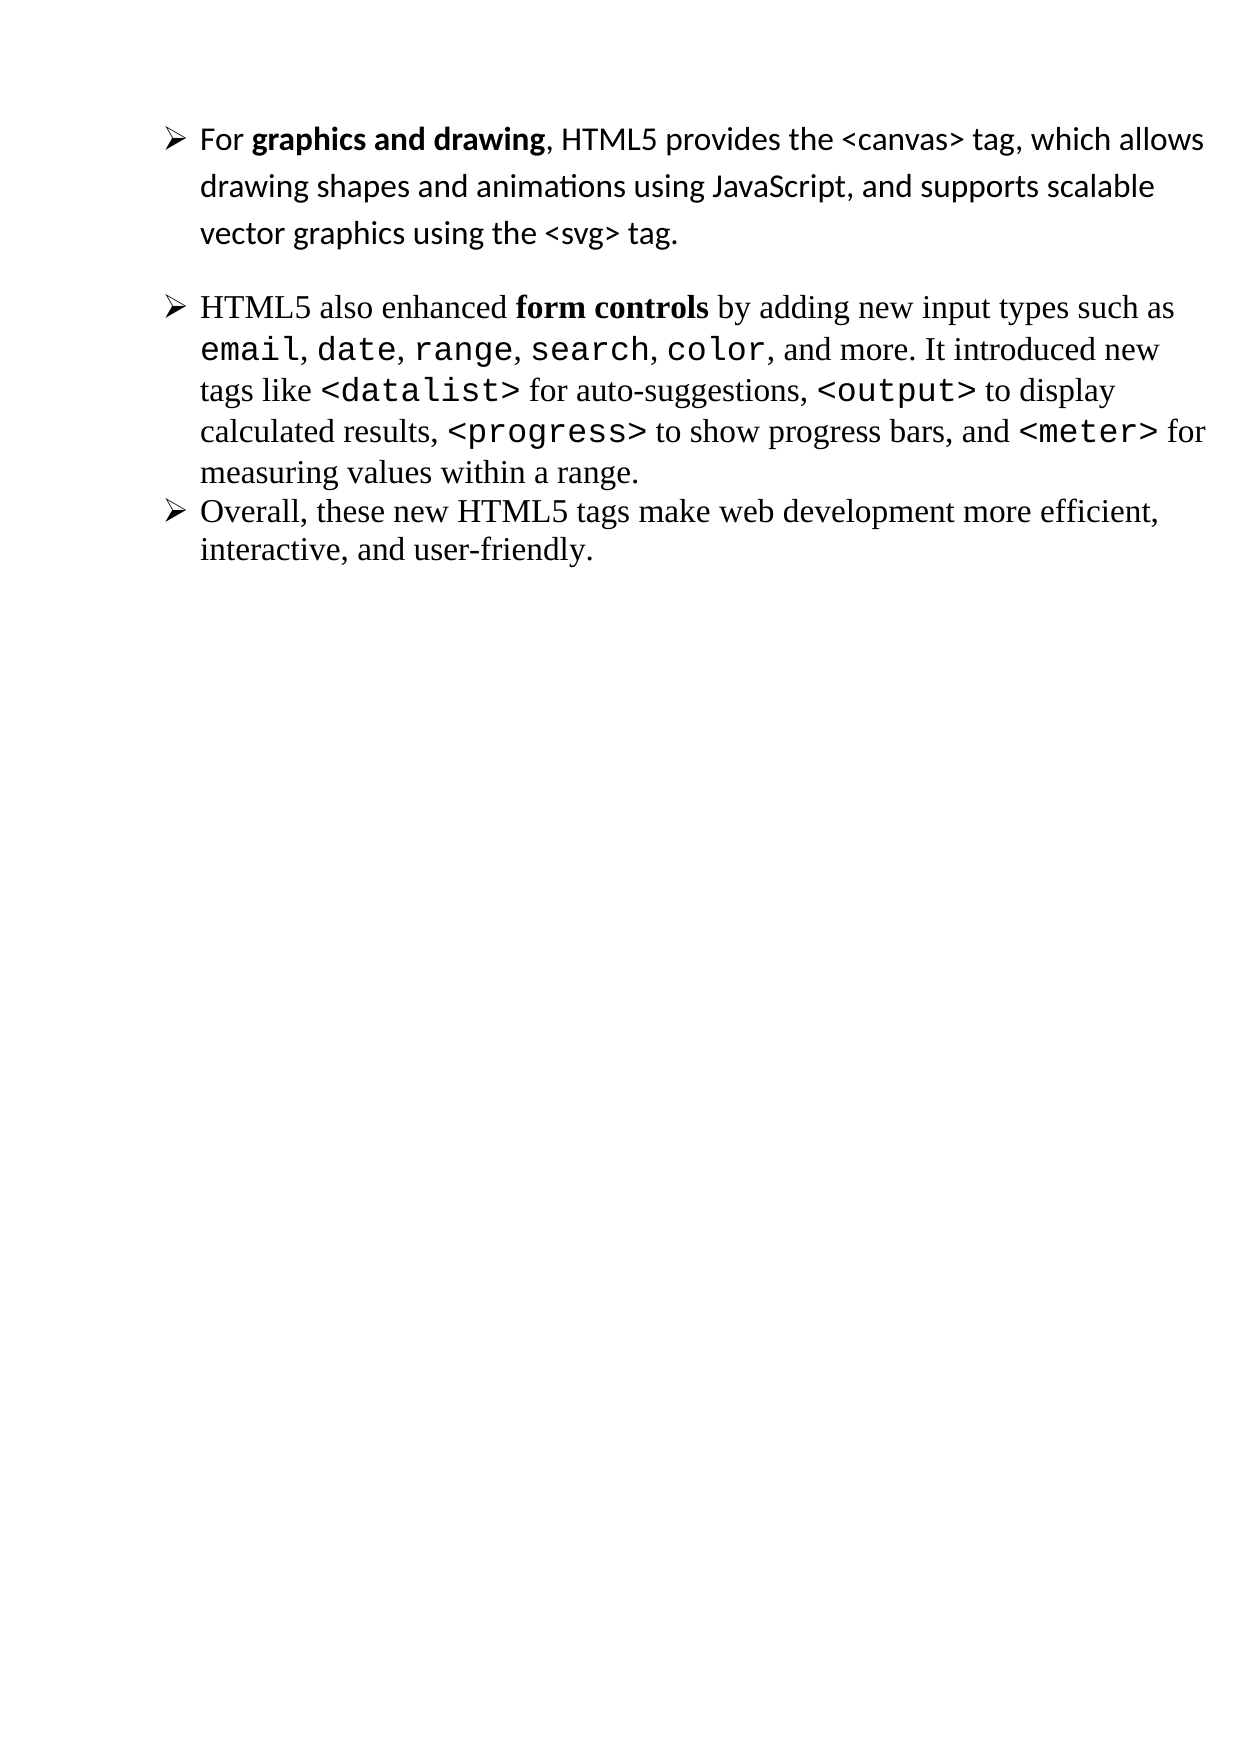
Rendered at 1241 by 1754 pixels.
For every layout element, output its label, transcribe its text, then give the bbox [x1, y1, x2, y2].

list HTML5 also enhanced form controls by adding new input types such as email, date, range, search, color, and more. It introduced new tags like <datalist> for auto-suggestions, <output> to display calculated results, <progress> to show progress bars, and <meter> for measuring values within a range. [162, 288, 1211, 491]
list Overall, these new HTML5 tags make web development more efficient, interactive, and user-friendly. [162, 520, 1211, 597]
list For graphics and drawing, HTML5 provides the <canvas> tag, which allows drawing shapes and animations using JavaScript, and supports scalable vector graphics using the <svg> tag. [162, 118, 1211, 252]
